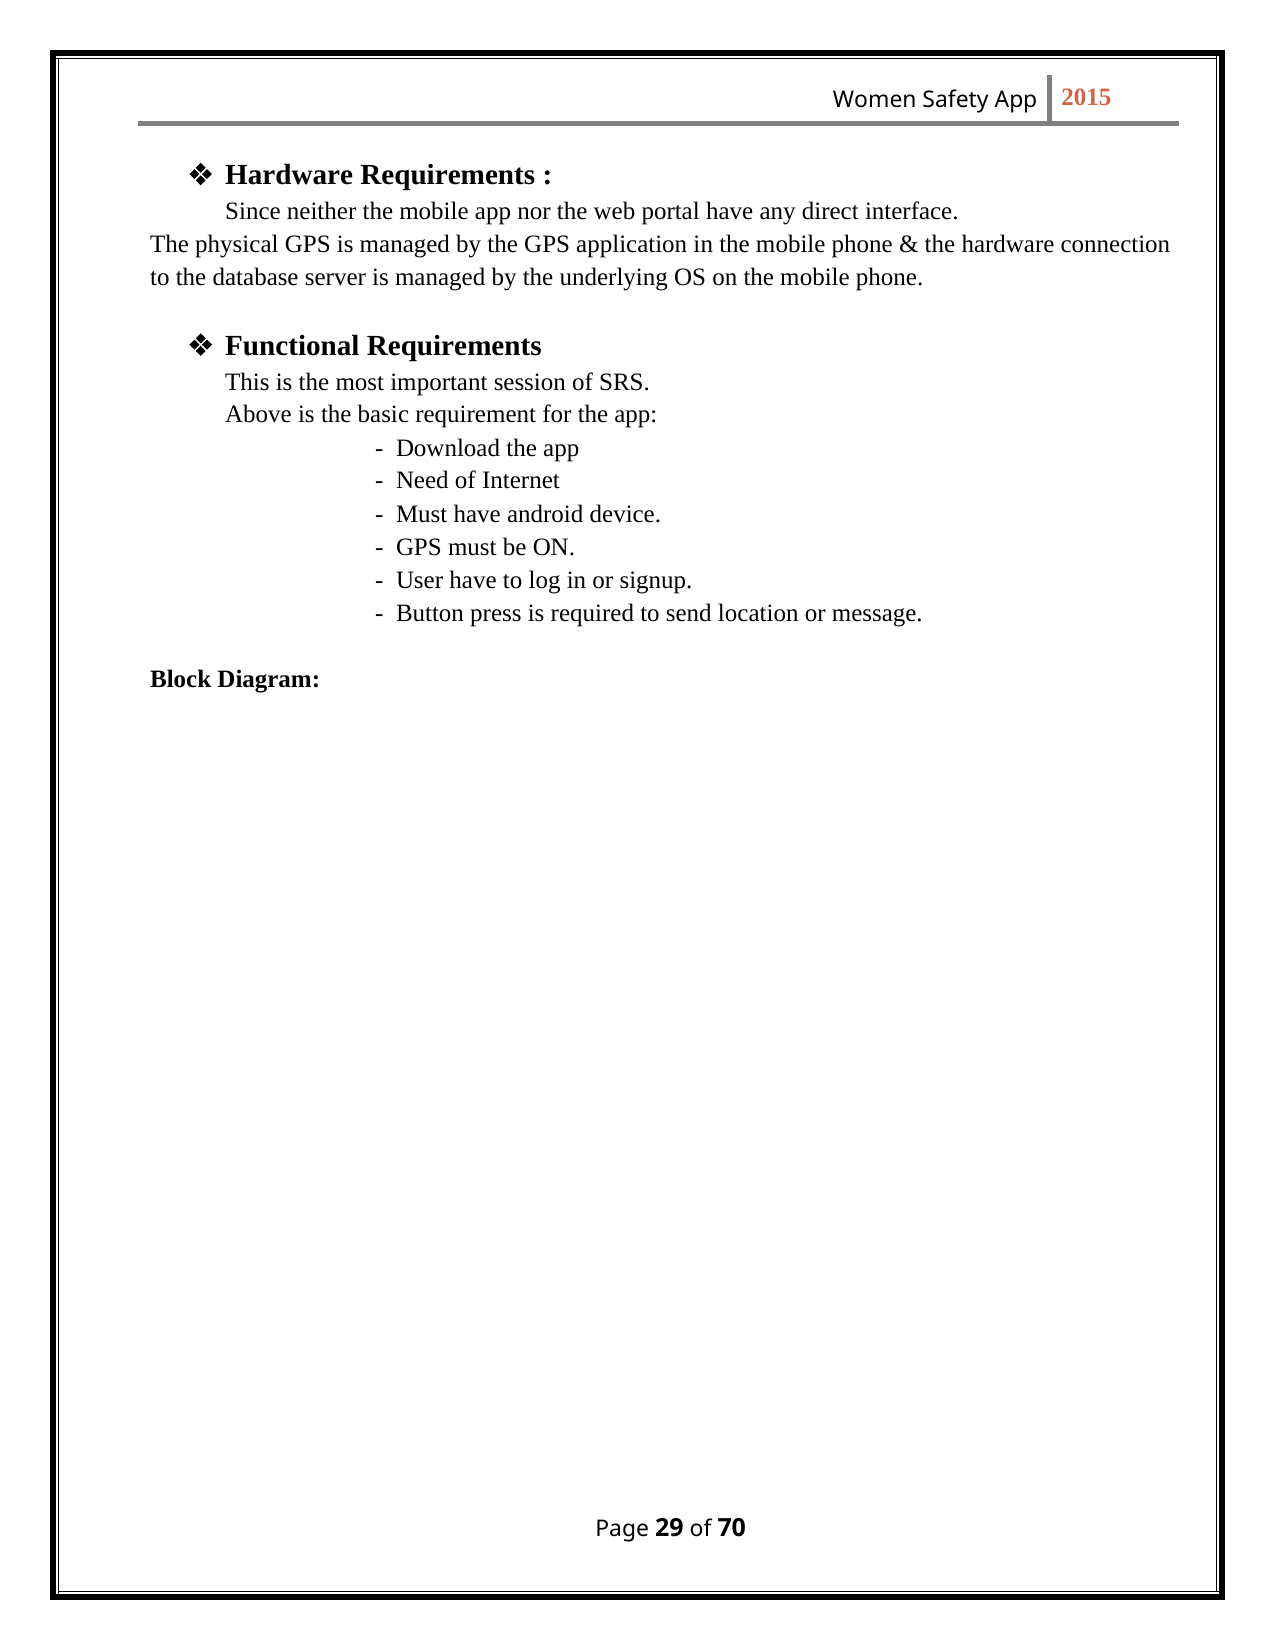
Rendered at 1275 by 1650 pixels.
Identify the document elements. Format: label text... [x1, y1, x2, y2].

list - Need of Internet [375, 466, 1191, 494]
text This is the most important session of SRS. [150, 367, 1191, 395]
list - Button press is required to send location or message. [375, 598, 1191, 626]
list Hardware Requirements : [187, 157, 1191, 191]
text Block Diagram: [150, 664, 1191, 692]
list - User have to log in or signup. [375, 565, 1191, 593]
list Functional Requirements [187, 328, 1191, 362]
list - GPS must be ON. [375, 532, 1191, 560]
list - Must have android device. [375, 499, 1191, 527]
text Above is the basic requirement for the app: [150, 399, 1191, 428]
text Since neither the mobile app nor the web portal have any direct interface. [150, 196, 1191, 224]
list - Download the app [375, 433, 1191, 461]
text The physical GPS is managed by the GPS application in the mobile phone & the hardware connection to the database server is managed by the underlying OS on the mobile phone. [150, 229, 1191, 291]
